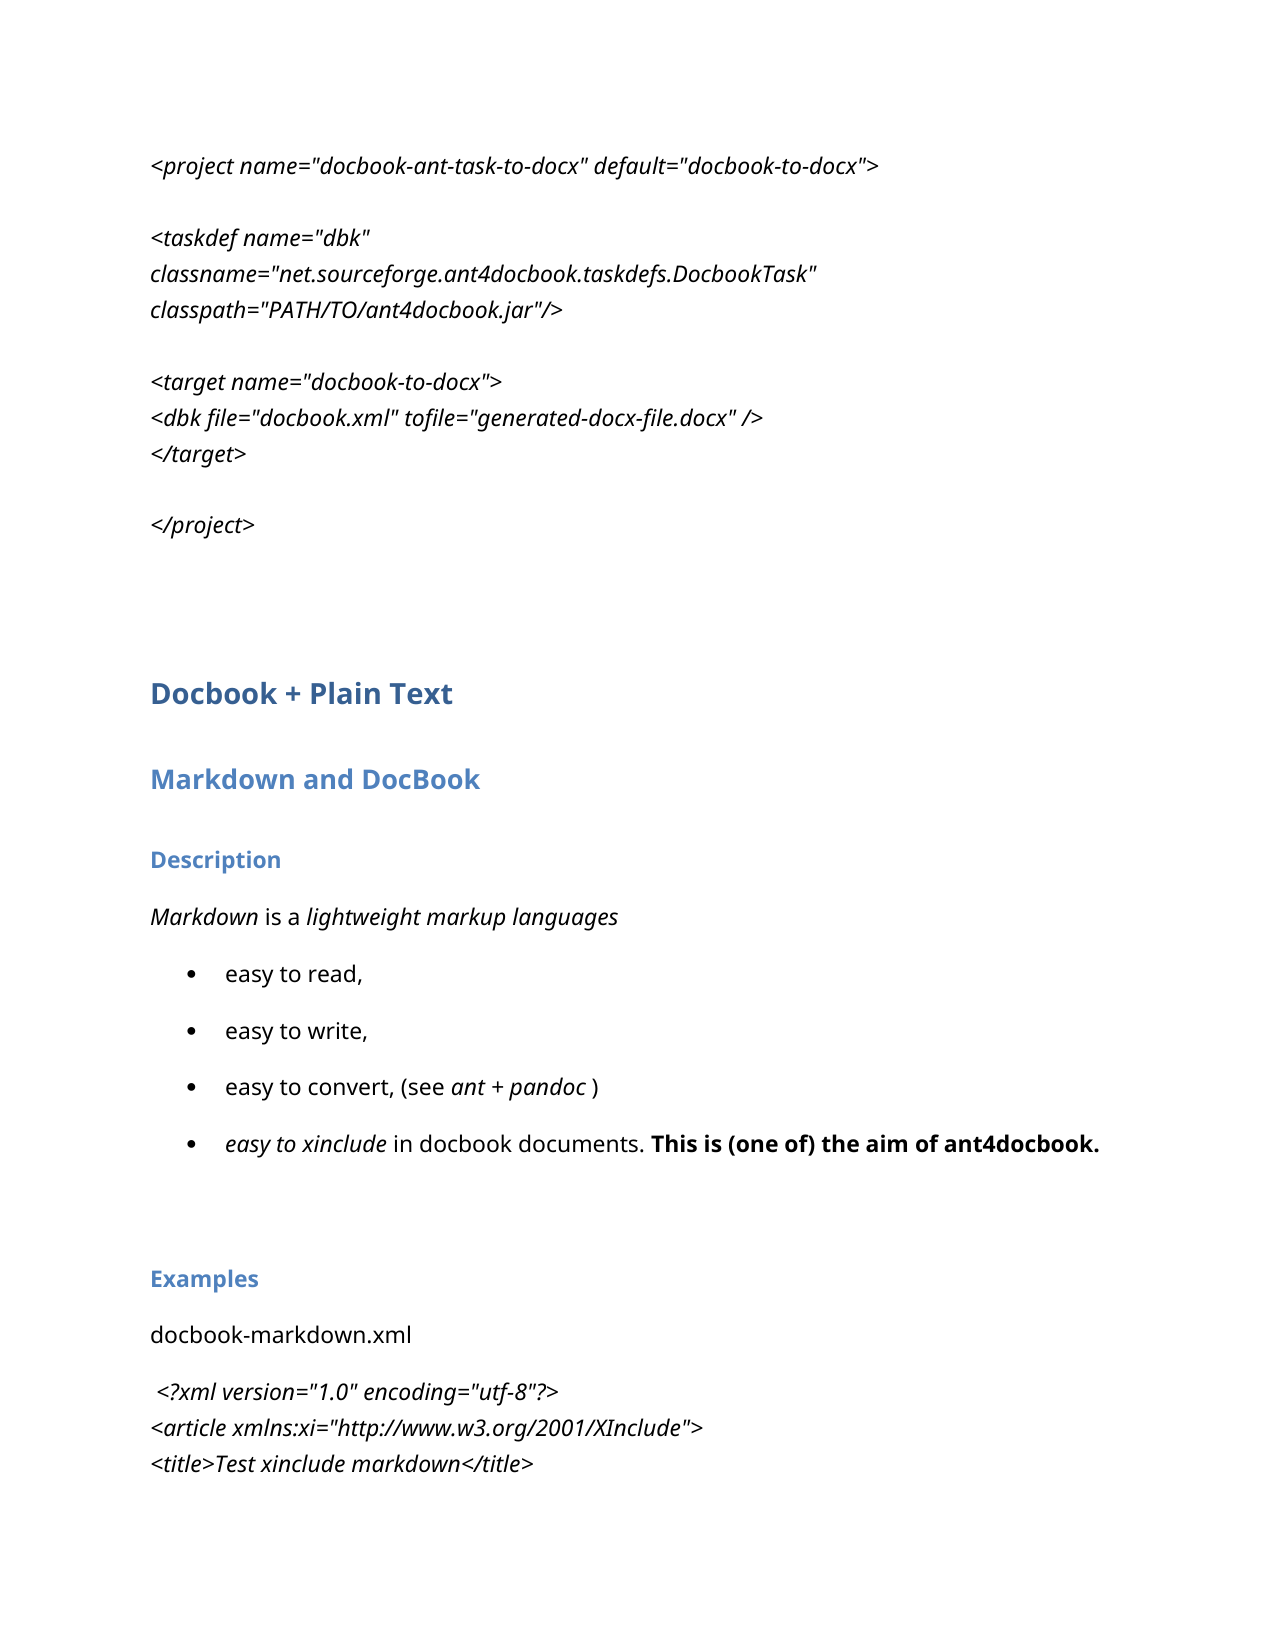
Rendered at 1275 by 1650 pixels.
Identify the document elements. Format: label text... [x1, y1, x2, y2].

text <project name="docbook-ant-task-to-docx" default="docbook-to-docx"> <taskdef name="dbk" classname="net.sourceforge.ant4docbook.taskdefs.DocbookTask" classpath="PATH/TO/ant4docbook.jar"/> <target name="docbook-to-docx"> <dbk file="docbook.xml" tofile="generated-docx-file.docx" /> </target> </project> [150, 150, 1125, 541]
list easy to write, [187, 1014, 1125, 1046]
list easy to xinclude in docbook documents. This is (one of) the aim of ant4docbook. [187, 1128, 1125, 1159]
list easy to convert, (see ant + pandoc ) [187, 1071, 1125, 1103]
subtitle Description [150, 844, 1125, 876]
subtitle Docbook + Plain Text [150, 673, 1125, 713]
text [150, 1376, 1125, 1479]
list easy to read, [187, 958, 1125, 989]
subtitle Markdown and DocBook [150, 760, 1125, 797]
text docbook-markdown.xml [150, 1319, 1125, 1351]
subtitle Examples [150, 1262, 1125, 1294]
text Markdown is a lightweight markup languages [150, 901, 1125, 932]
